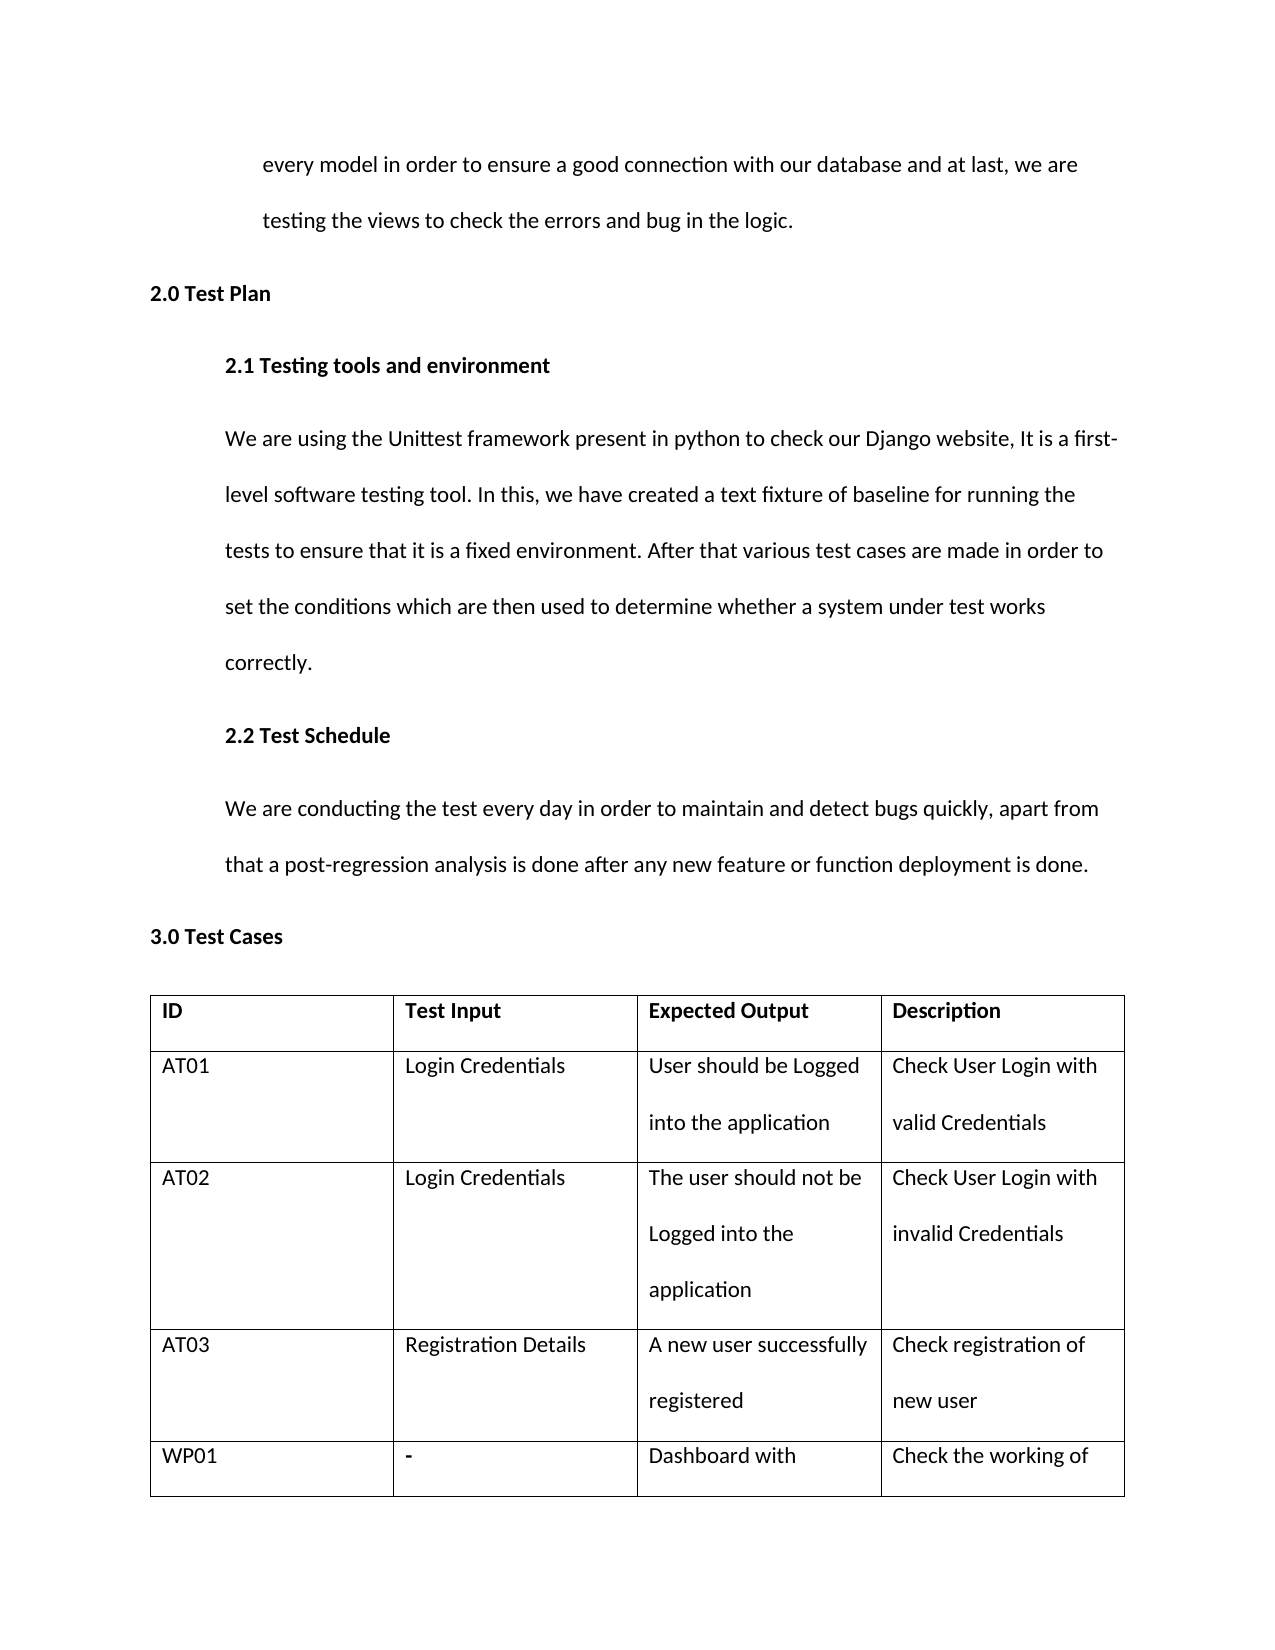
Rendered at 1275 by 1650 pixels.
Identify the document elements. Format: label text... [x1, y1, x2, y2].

table_cell Check registration of new user [882, 1330, 1124, 1441]
table_cell AT01 [151, 1052, 393, 1162]
table_cell The user should not be Logged into the application [638, 1163, 881, 1329]
table_cell WP01 [151, 1442, 393, 1496]
table_header ID [151, 996, 393, 1051]
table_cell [882, 1442, 1124, 1496]
table_cell Registration Details [394, 1330, 637, 1441]
table_header Expected Output [638, 996, 881, 1051]
table_cell Login Credentials [394, 1052, 637, 1162]
text We are conducting the test every day in order to maintain and detect bugs quickly, apart from that a post-regression analysis is done after any new feature or function deployment is done. [225, 794, 1125, 878]
text 2.1 Testing tools and environment [150, 351, 1125, 379]
table_cell Login Credentials [394, 1163, 637, 1329]
table_cell - [394, 1442, 637, 1496]
table_header Description [882, 996, 1124, 1051]
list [262, 150, 1125, 234]
table_cell AT03 [151, 1330, 393, 1441]
table_cell Check User Login with valid Credentials [882, 1052, 1124, 1162]
text 2.0 Test Plan [150, 279, 1125, 307]
table_header Test Input [394, 996, 637, 1051]
text 2.2 Test Schedule [225, 721, 1125, 749]
text 3.0 Test Cases [150, 922, 1125, 951]
table_cell User should be Logged into the application [638, 1052, 881, 1162]
text We are using the Unittest framework present in python to check our Django website, It is a first-level software testing tool. In this, we have created a text fixture of baseline for running the tests to ensure that it is a fixed environment. After that various test cases are made in order to set the conditions which are then used to determine whether a system under test works correctly. [225, 424, 1125, 676]
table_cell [638, 1442, 881, 1496]
table_cell A new user successfully registered [638, 1330, 881, 1441]
table_cell AT02 [151, 1163, 393, 1329]
table_cell Check User Login with invalid Credentials [882, 1163, 1124, 1329]
